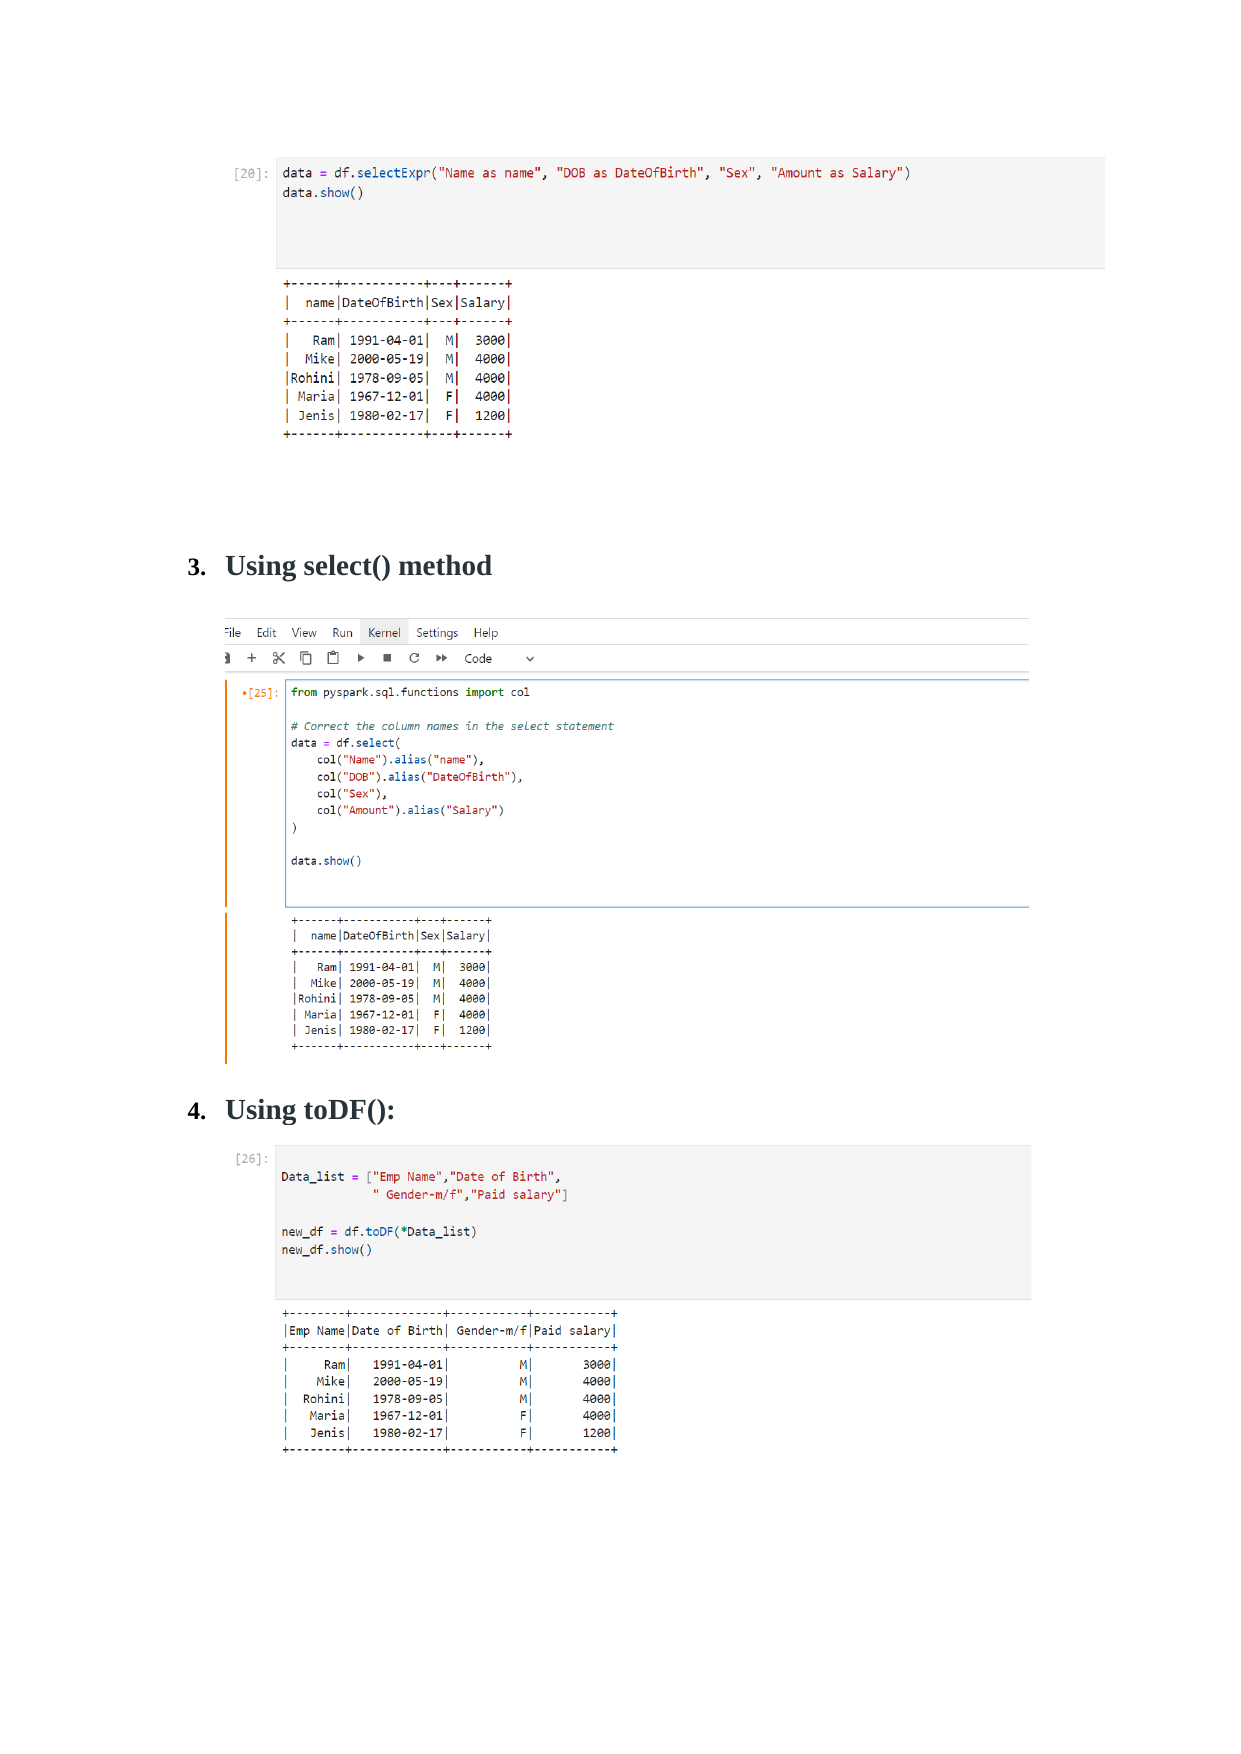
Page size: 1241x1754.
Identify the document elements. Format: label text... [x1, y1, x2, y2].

list Using toDF(): [187, 1092, 1090, 1126]
picture [225, 150, 1106, 462]
picture [225, 1125, 1032, 1473]
list Using select() method [187, 548, 1090, 582]
picture [225, 615, 1029, 1064]
